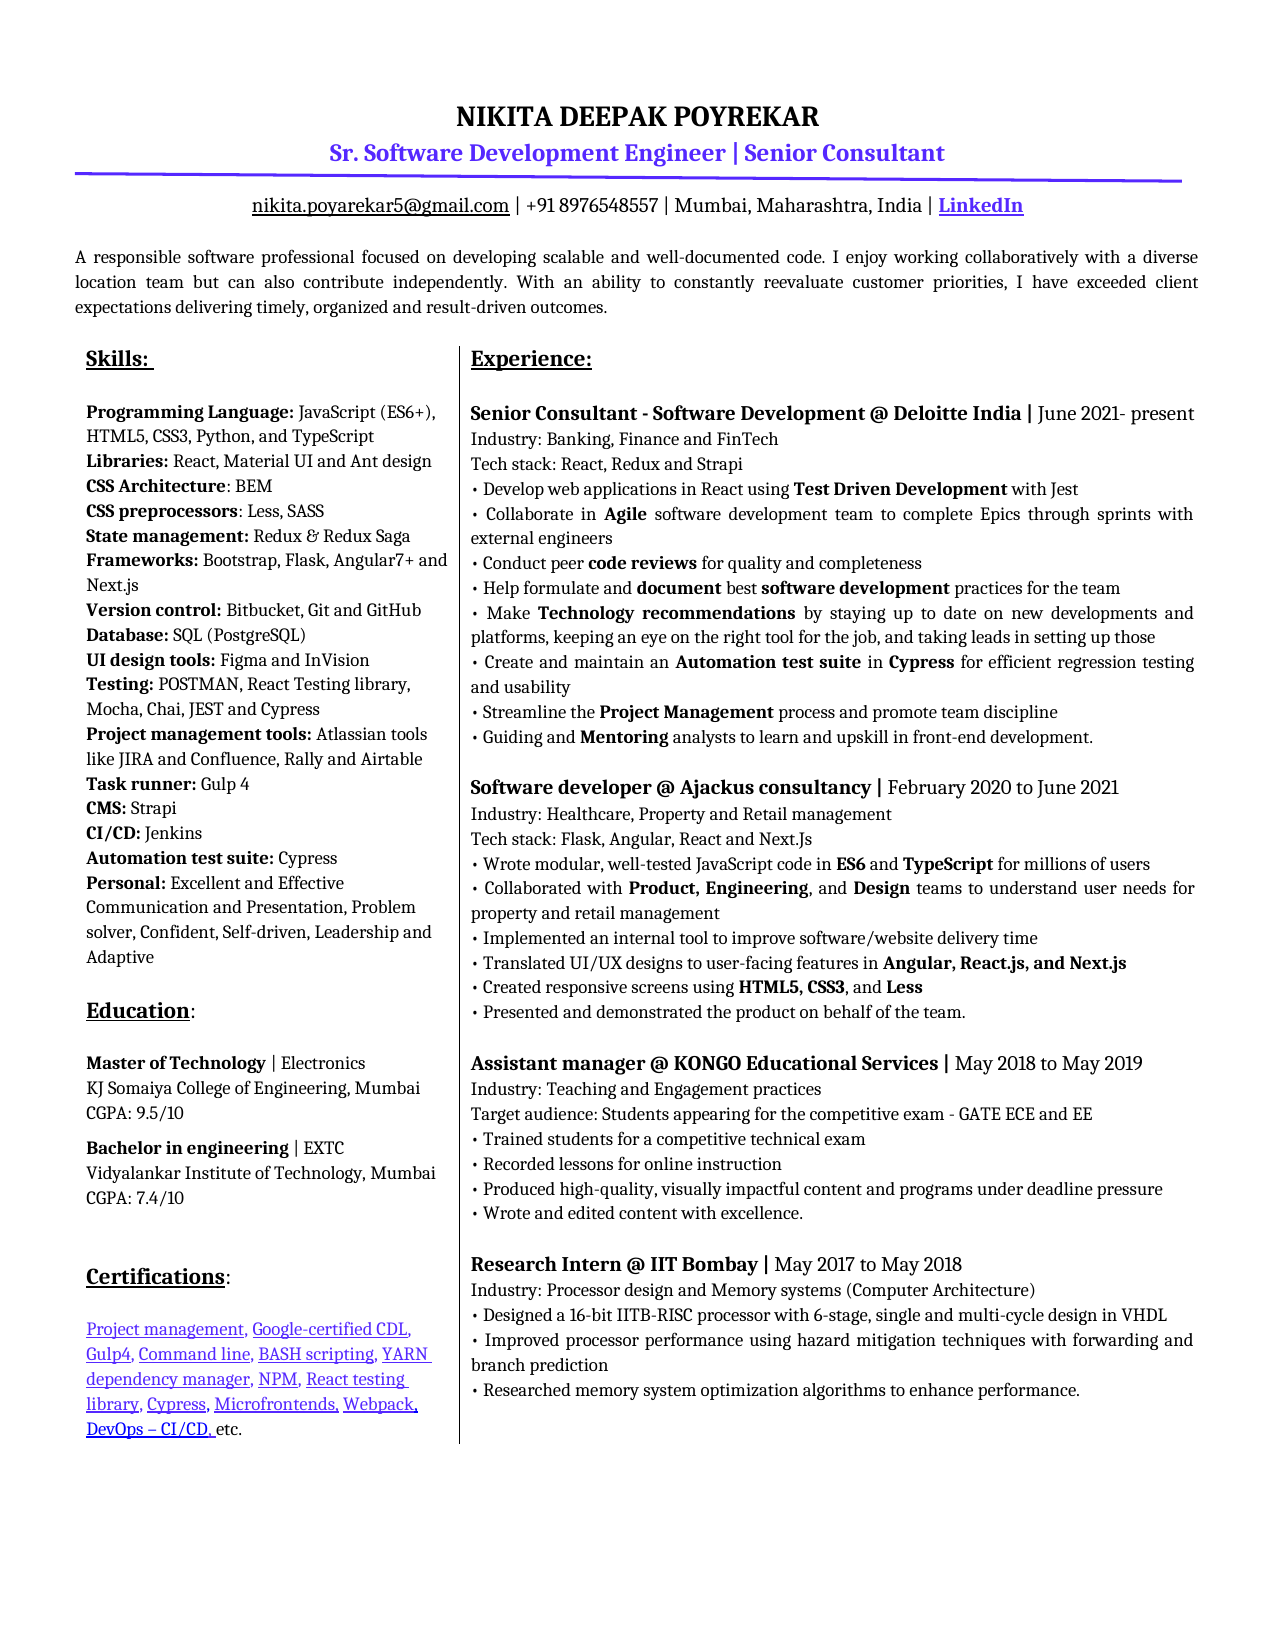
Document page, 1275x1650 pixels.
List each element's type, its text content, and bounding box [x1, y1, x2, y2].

table_header Experience: Senior Consultant - Software Development @ Deloitte India | June 2021- present Industry: Banking, Finance and FinTech Tech stack: React, Redux and Strapi • Develop web applications in React using Test Driven Development with Jest • Collaborate in Agile software development team to complete Epics through sprints with external engineers • Conduct peer code reviews for quality and completeness • Help formulate and document best software development practices for the team • Make Technology recommendations by staying up to date on new developments and platforms, keeping an eye on the right tool for the job, and taking leads in setting up those • Create and maintain an Automation test suite in Cypress for efficient regression testing and usability • Streamline the Project Management process and promote team discipline • Guiding and Mentoring analysts to learn and upskill in front-end development. Software developer @ Ajackus consultancy | February 2020 to June 2021 Industry: Healthcare, Property and Retail management Tech stack: Flask, Angular, React and Next.Js • Wrote modular, well-tested JavaScript code in ES6 and TypeScript for millions of users • Collaborated with Product, Engineering, and Design teams to understand user needs for property and retail management • Implemented an internal tool to improve software/website delivery time • Translated UI/UX designs to user-facing features in Angular, React.js, and Next.js • Created responsive screens using HTML5, CSS3, and Less • Presented and demonstrated the product on behalf of the team. Assistant manager @ KONGO Educational Services | May 2018 to May 2019 Industry: Teaching and Engagement practices Target audience: Students appearing for the competitive exam - GATE ECE and EE • Trained students for a competitive technical exam • Recorded lessons for online instruction • Produced high-quality, visually impactful content and programs under deadline pressure • Wrote and edited content with excellence. Research Intern @ IIT Bombay | May 2017 to May 2018 Industry: Processor design and Memory systems (Computer Architecture) • Designed a 16-bit IITB-RISC processor with 6-stage, single and multi-cycle design in VHDL • Improved processor performance using hazard mitigation techniques with forwarding and branch prediction • Researched memory system optimization algorithms to enhance performance. [460, 346, 1206, 1443]
table_cell Education: Master of Technology | Electronics KJ Somaiya College of Engineering, Mumbai CGPA: 9.5/10 Bachelor in engineering | EXTC Vidyalankar Institute of Technology, Mumbai CGPA: 7.4/10 [75, 998, 459, 1264]
text Sr. Software Development Engineer | Senior Consultant [75, 138, 1200, 167]
text A responsible software professional focused on developing scalable and well-documented code. I enjoy working collaboratively with a diverse location team but can also contribute independently. With an ability to constantly reevaluate customer priorities, I have exceeded client expectations delivering timely, organized and result-driven outcomes. [75, 247, 1200, 318]
text nikita.poyarekar5@gmail.com | +91 8976548557 | Mumbai, Maharashtra, India | LinkedIn [75, 172, 1200, 218]
table_cell Certifications: Project management, Google-certified CDL, Gulp4, Command line, BASH scripting, YARN dependency manager, NPM, React testing library, Cypress, Microfrontends, Webpack, DevOps – CI/CD, etc. [75, 1264, 459, 1443]
text NIKITA DEEPAK POYREKAR [75, 100, 1200, 133]
table_header Skills: Programming Language: JavaScript (ES6+), HTML5, CSS3, Python, and TypeScript Libraries: React, Material UI and Ant design CSS Architecture: BEM CSS preprocessors: Less, SASS State management: Redux & Redux Saga Frameworks: Bootstrap, Flask, Angular7+ and Next.js Version control: Bitbucket, Git and GitHub Database: SQL (PostgreSQL) UI design tools: Figma and InVision Testing: POSTMAN, React Testing library, Mocha, Chai, JEST and Cypress Project management tools: Atlassian tools like JIRA and Confluence, Rally and Airtable Task runner: Gulp 4 CMS: Strapi CI/CD: Jenkins Automation test suite: Cypress Personal: Excellent and Effective Communication and Presentation, Problem solver, Confident, Self-driven, Leadership and Adaptive [75, 346, 459, 997]
